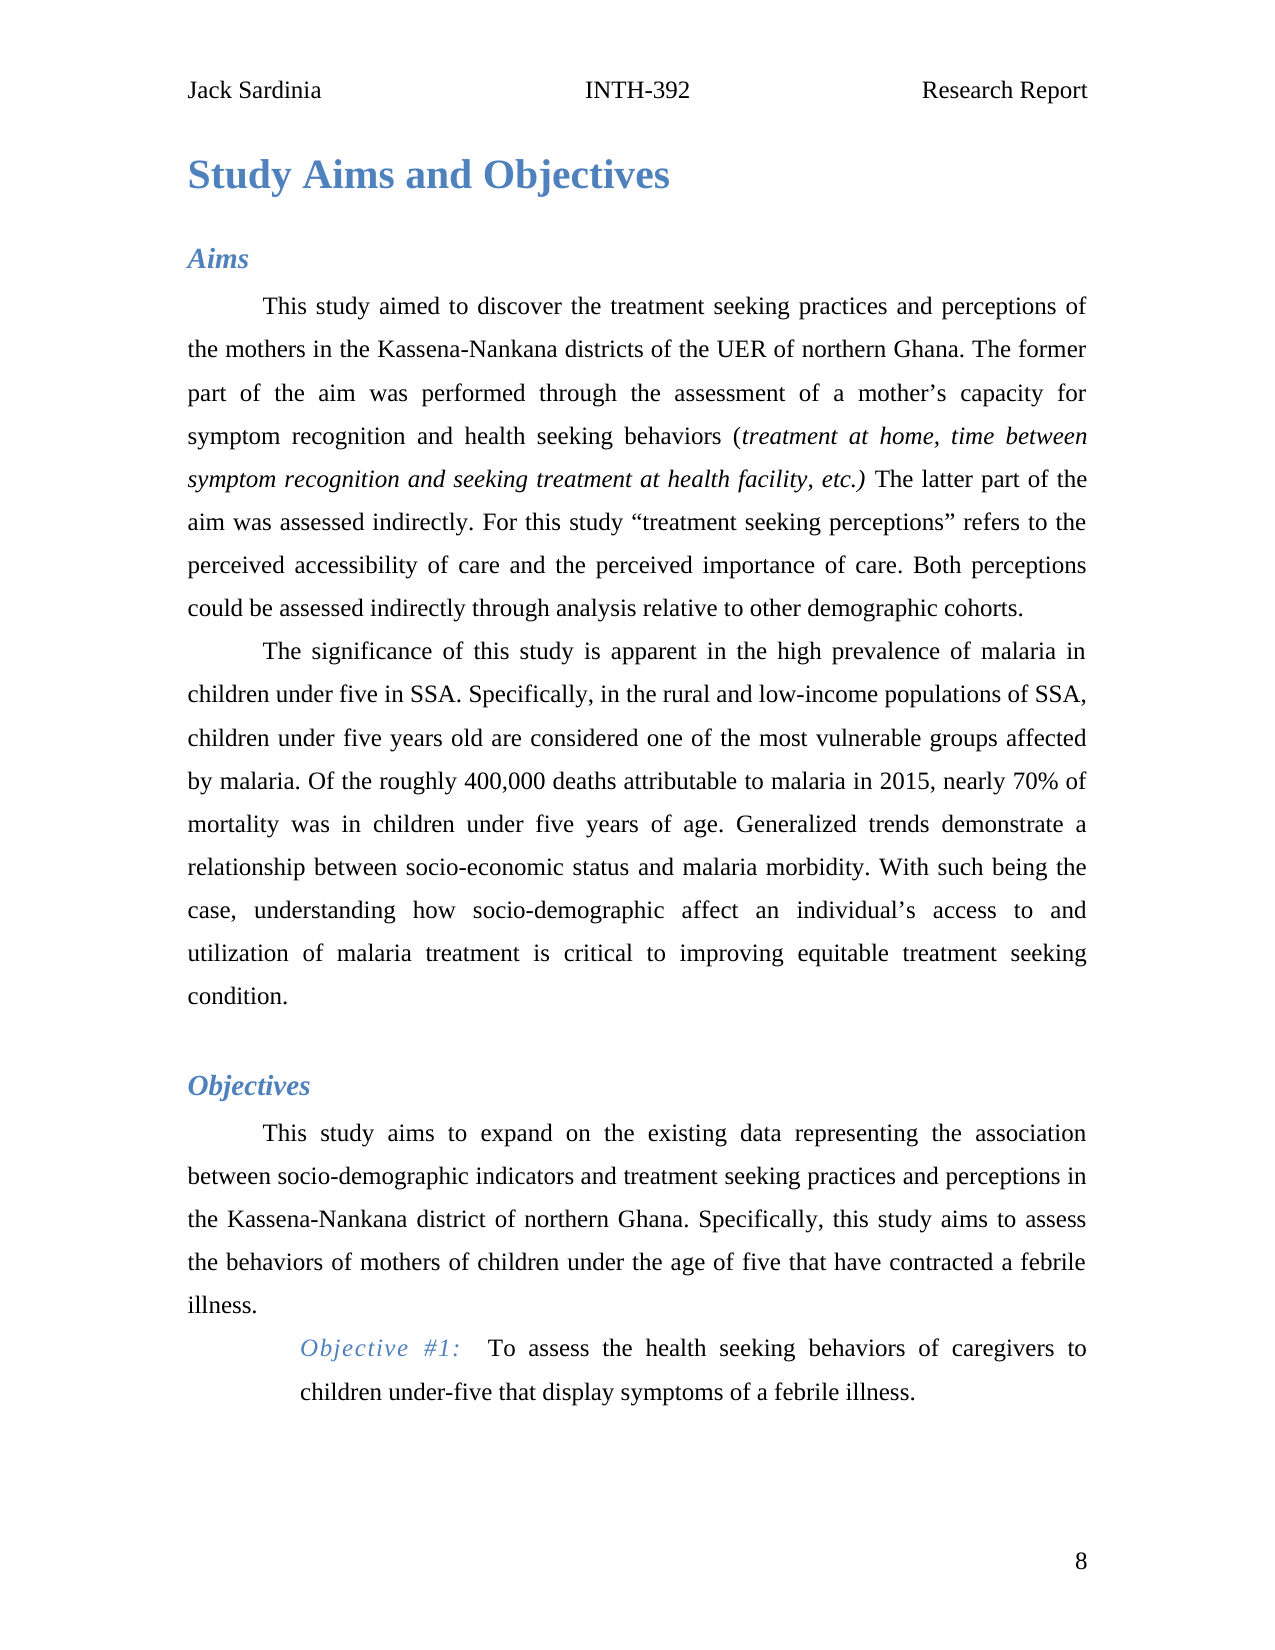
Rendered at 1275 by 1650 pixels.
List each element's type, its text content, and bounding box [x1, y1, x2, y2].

text Aims [187, 241, 1087, 274]
list Objective #1: To assess the health seeking behaviors of caregivers to children under-five that display symptoms of a febrile illness. [300, 1333, 1087, 1405]
text Objectives [187, 1068, 1087, 1101]
text The significance of this study is apparent in the high prevalence of malaria in children under five in SSA. Specifically, in the rural and low-income populations of SSA, children under five years old are considered one of the most vulnerable groups affected by malaria. Of the roughly 400,000 deaths attributable to malaria in 2015, nearly 70% of mortality was in children under five years of age. Generalized trends demonstrate a relationship between socio-economic status and malaria morbidity. With such being the case, understanding how socio-demographic affect an individual’s access to and utilization of malaria treatment is critical to improving equitable treatment seeking condition. [187, 636, 1087, 1010]
text This study aimed to discover the treatment seeking practices and perceptions of the mothers in the Kassena-Nankana districts of the UER of northern Ghana. The former part of the aim was performed through the assessment of a mother’s capacity for symptom recognition and health seeking behaviors (treatment at home, time between symptom recognition and seeking treatment at health facility, etc.) The latter part of the aim was assessed indirectly. For this study “treatment seeking perceptions” refers to the perceived accessibility of care and the perceived importance of care. Both perceptions could be assessed indirectly through analysis relative to other demographic cohorts. [187, 291, 1087, 622]
text This study aims to expand on the existing data representing the association between socio-demographic indicators and treatment seeking practices and perceptions in the Kassena-Nankana district of northern Ghana. Specifically, this study aims to assess the behaviors of mothers of children under the age of five that have contracted a febrile illness. [187, 1118, 1087, 1319]
subtitle Study Aims and Objectives [187, 150, 1087, 198]
